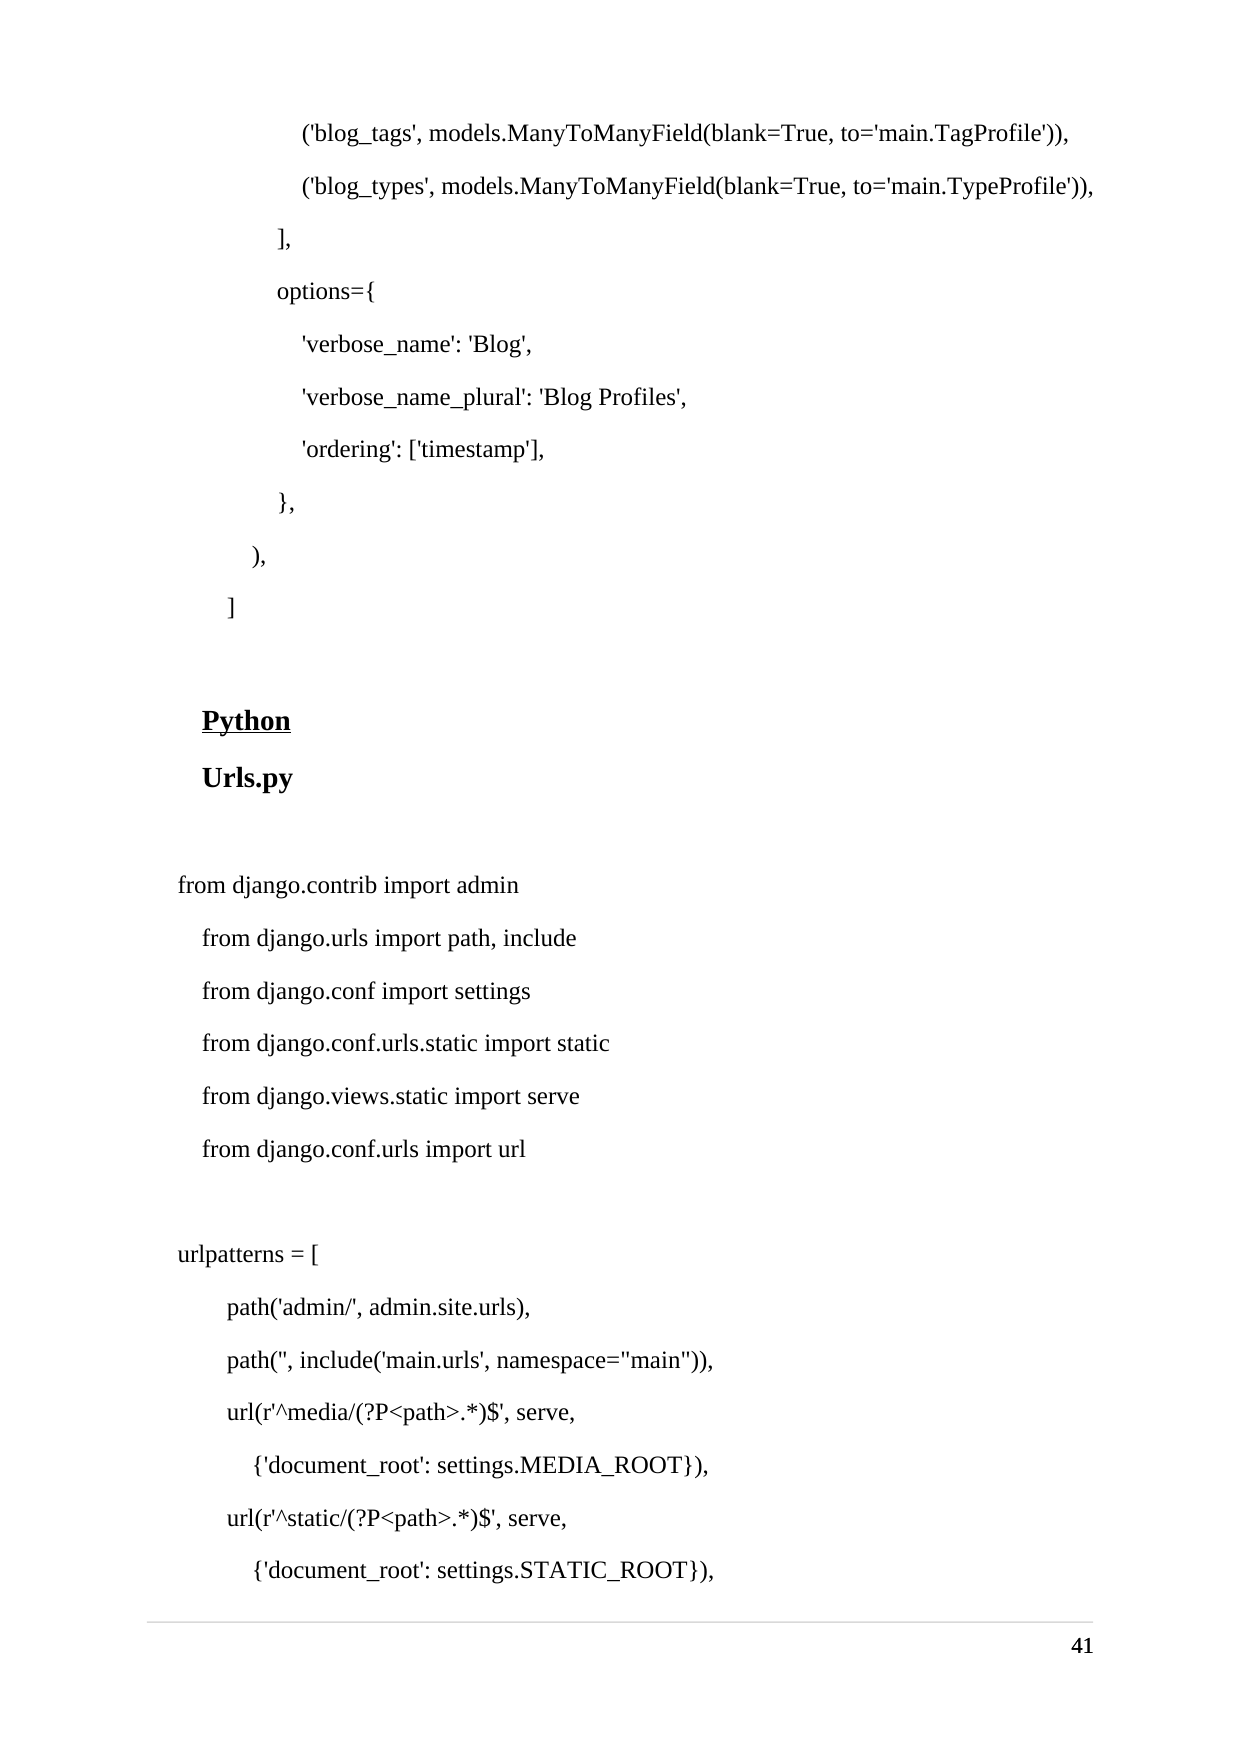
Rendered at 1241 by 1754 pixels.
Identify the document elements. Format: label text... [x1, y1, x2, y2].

subtitle url(r'^static/(?P<path>.*)$', serve, [202, 1503, 1152, 1532]
subtitle 'verbose_name': 'Blog', [202, 329, 1152, 358]
subtitle path('admin/', admin.site.urls), [202, 1292, 1152, 1321]
subtitle ] [202, 592, 1152, 621]
subtitle ('blog_types', models.ManyToManyField(blank=True, to='main.TypeProfile')), [202, 171, 1152, 199]
subtitle path('', include('main.urls', namespace="main")), [202, 1345, 1152, 1373]
subtitle ('blog_tags', models.ManyToManyField(blank=True, to='main.TagProfile')), [202, 118, 1152, 147]
subtitle from django.urls import path, include [202, 923, 1152, 952]
subtitle urlpatterns = [ [177, 1239, 1152, 1268]
subtitle from django.views.static import serve [202, 1081, 1152, 1110]
subtitle from django.contrib import admin [177, 870, 1152, 899]
subtitle url(r'^media/(?P<path>.*)$', serve, [202, 1397, 1152, 1426]
subtitle from django.conf.urls.static import static [202, 1028, 1152, 1057]
subtitle Urls.py [202, 760, 1152, 794]
subtitle options={ [202, 276, 1152, 305]
subtitle }, [202, 487, 1152, 516]
subtitle from django.conf import settings [202, 976, 1152, 1004]
subtitle {'document_root': settings.STATIC_ROOT}), [202, 1556, 1152, 1584]
subtitle 'verbose_name_plural': 'Blog Profiles', [202, 382, 1152, 410]
subtitle from django.conf.urls import url [202, 1134, 1152, 1163]
subtitle ], [202, 223, 1152, 252]
subtitle 'ordering': ['timestamp'], [202, 434, 1152, 463]
subtitle ), [202, 540, 1152, 568]
subtitle Python [202, 703, 1152, 736]
subtitle {'document_root': settings.MEDIA_ROOT}), [202, 1450, 1152, 1479]
